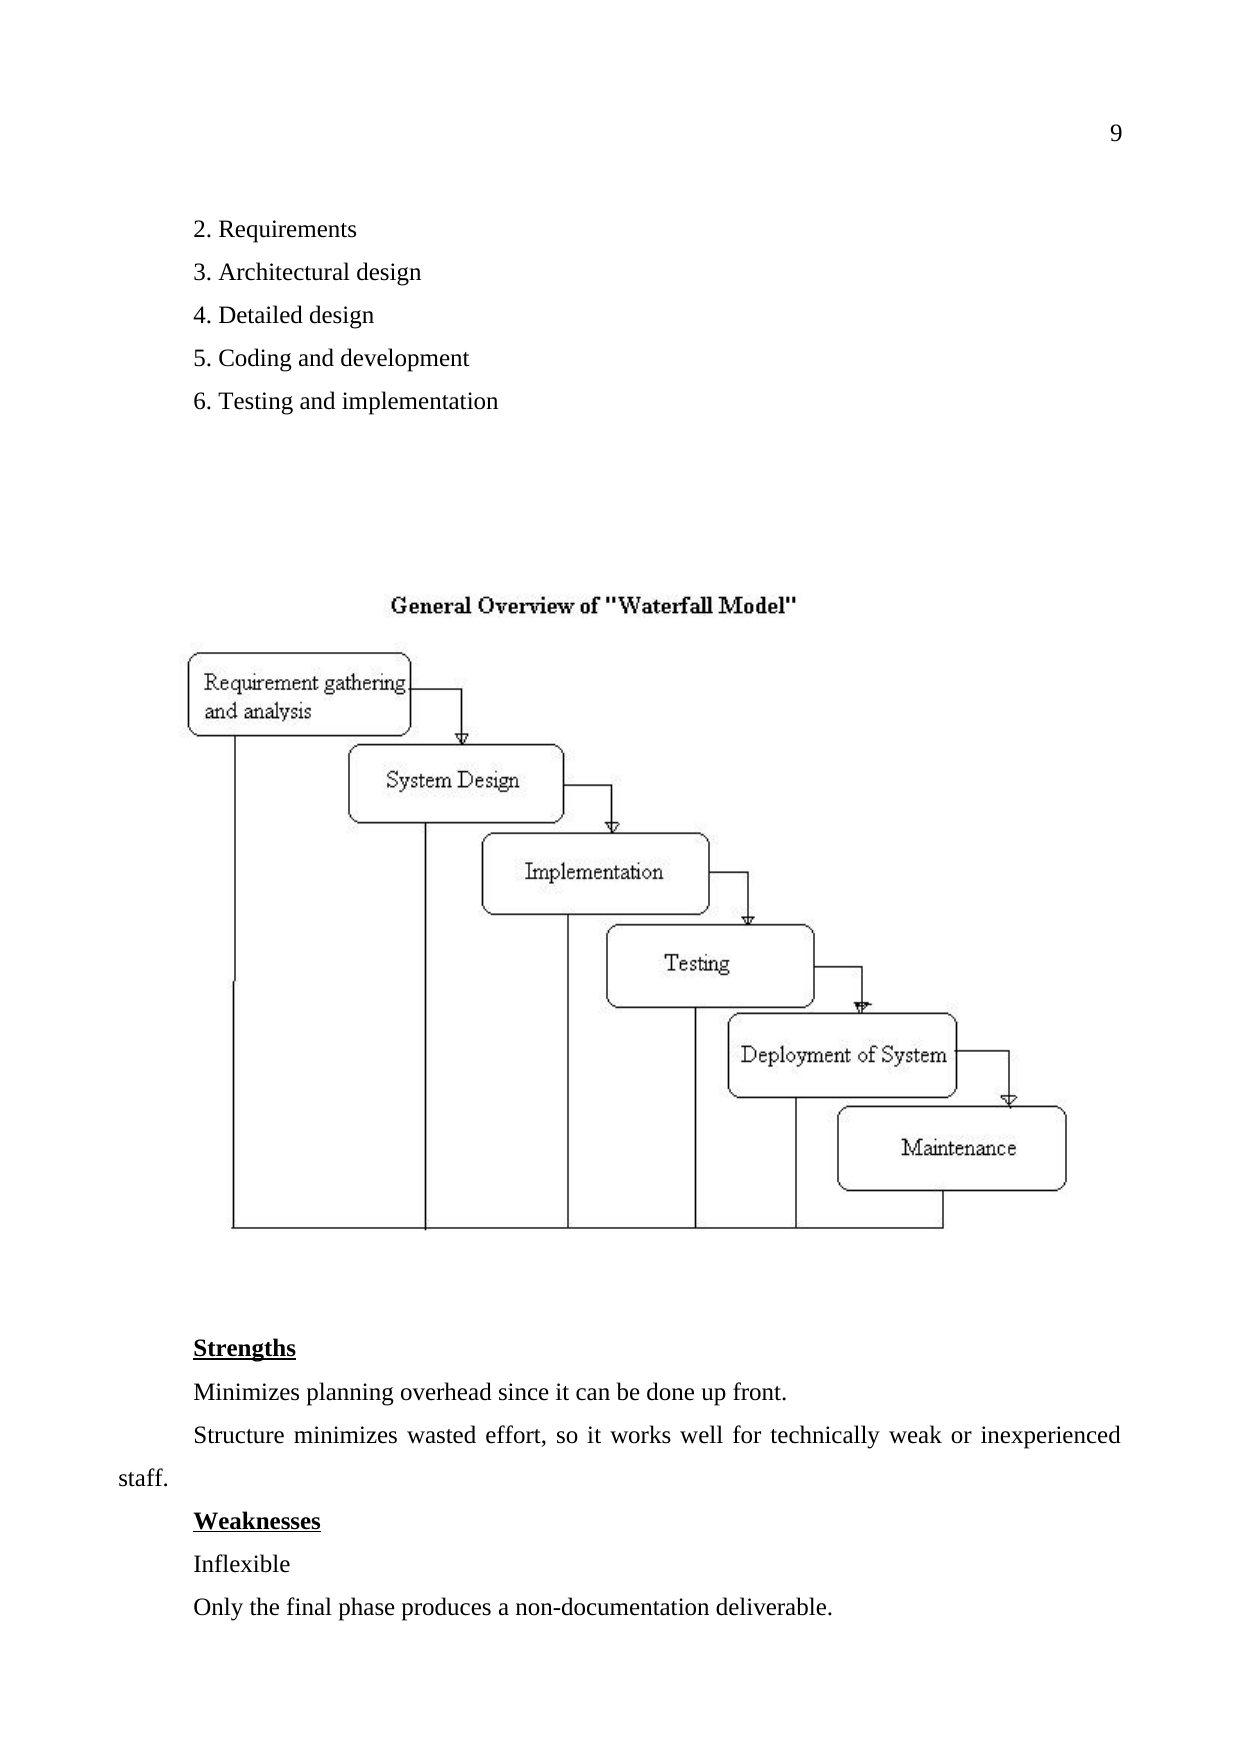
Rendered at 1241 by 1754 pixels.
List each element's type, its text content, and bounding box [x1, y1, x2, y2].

text Strengths [118, 1333, 1122, 1362]
text 6. Testing and implementation [118, 386, 1122, 415]
text Minimizes planning overhead since it can be done up front. [118, 1377, 1122, 1405]
text Weaknesses [118, 1506, 1122, 1535]
text Only the final phase produces a non-documentation deliverable. [118, 1592, 1122, 1621]
text 2. Requirements [118, 214, 1122, 243]
text Inflexible [118, 1549, 1122, 1578]
text Structure minimizes wasted effort, so it works well for technically weak or inexperienced staff. [118, 1420, 1122, 1492]
picture [155, 558, 1085, 1262]
text 4. Detailed design [118, 300, 1122, 329]
text 3. Architectural design [118, 257, 1122, 286]
text 5. Coding and development [118, 343, 1122, 372]
